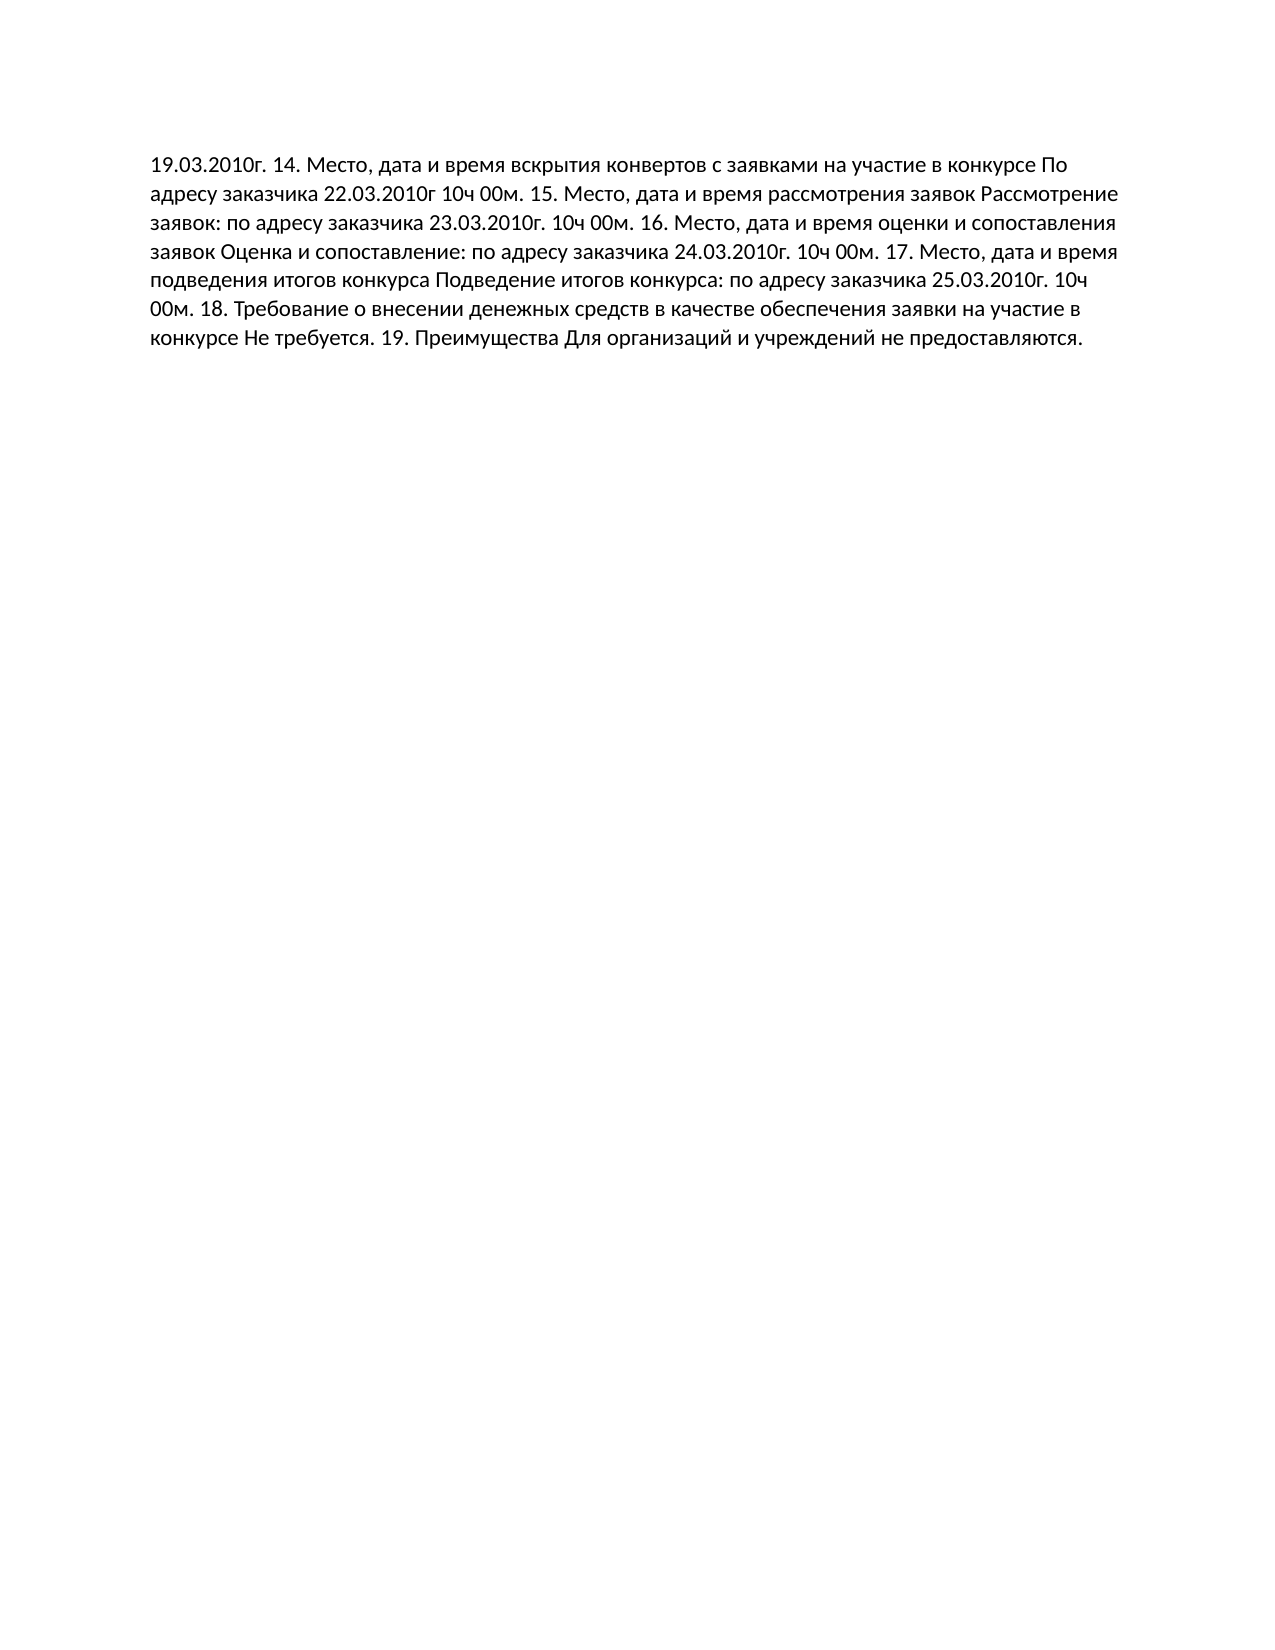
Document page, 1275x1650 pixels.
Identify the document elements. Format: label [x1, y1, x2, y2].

text [150, 150, 1125, 351]
